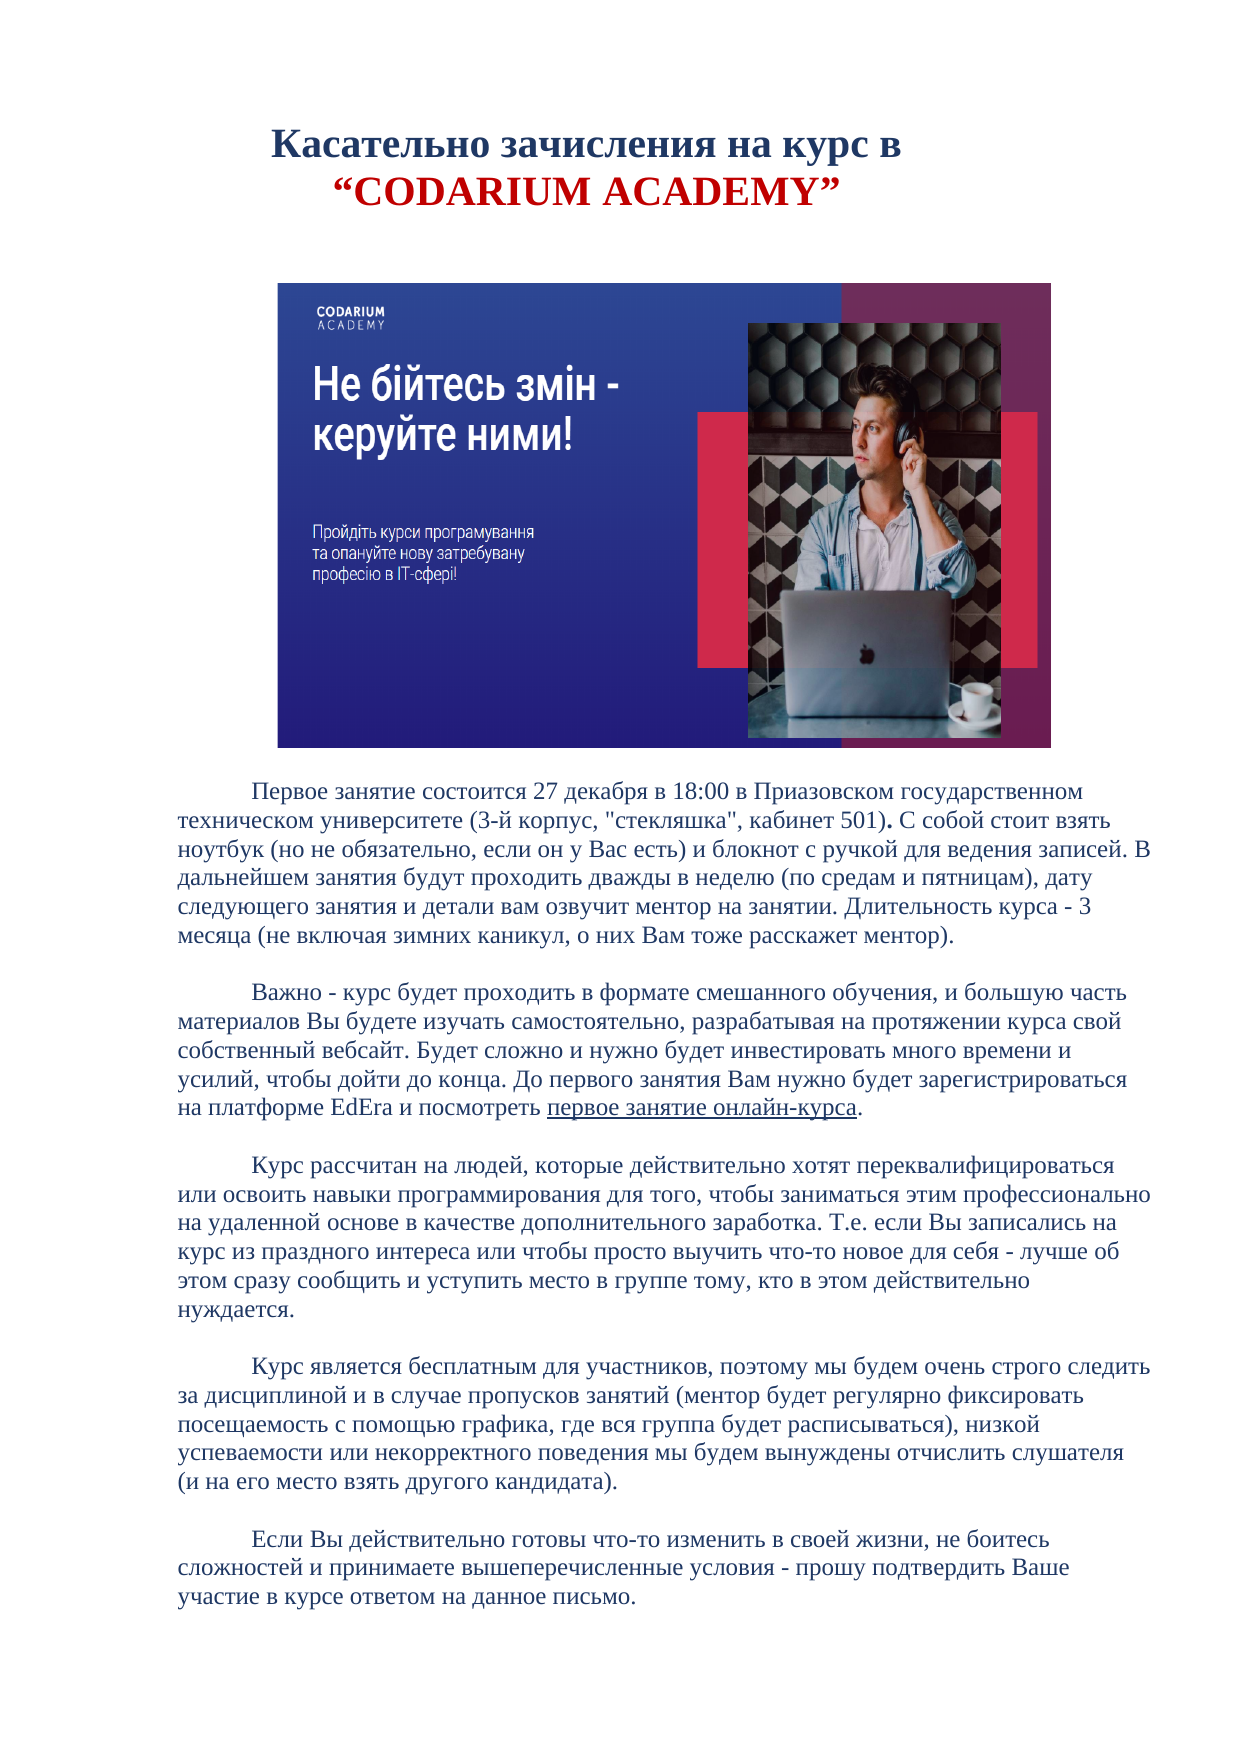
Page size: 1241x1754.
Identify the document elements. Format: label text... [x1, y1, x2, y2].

picture [277, 283, 1052, 748]
text Важно - курс будет проходить в формате смешанного обучения, и большую часть материалов Вы будете изучать самостоятельно, разрабатывая на протяжении курса свой собственный вебсайт. Будет сложно и нужно будет инвестировать много времени и усилий, чтобы дойти до конца. До первого занятия Вам нужно будет зарегистрироваться на платформе EdEra и посмотреть первое занятие онлайн-курса. [177, 977, 1152, 1121]
text Курс рассчитан на людей, которые действительно хотят переквалифицироваться или освоить навыки программирования для того, чтобы заниматься этим профессионально на удаленной основе в качестве дополнительного заработка. Т.е. если Вы записались на курс из праздного интереса или чтобы просто выучить что-то новое для себя - лучше об этом сразу сообщить и уступить место в группе тому, кто в этом действительно нуждается. [177, 1150, 1152, 1322]
text Касательно зачисления на курс в “CODARIUM ACADEMY” [177, 118, 995, 214]
text Первое занятие состоится 27 декабря в 18:00 в Приазовском государственном техническом университете (3-й корпус, "стекляшка", кабинет 501). С собой стоит взять ноутбук (но не обязательно, если он у Вас есть) и блокнот с ручкой для ведения записей. В дальнейшем занятия будут проходить дважды в неделю (по средам и пятницам), дату следующего занятия и детали вам озвучит ментор на занятии. Длительность курса - 3 месяца (не включая зимних каникул, о них Вам тоже расскажет ментор). [177, 776, 1152, 949]
text Если Вы действительно готовы что-то изменить в своей жизни, не боитесь сложностей и принимаете вышеперечисленные условия - прошу подтвердить Ваше участие в курсе ответом на данное письмо. [177, 1524, 1152, 1610]
text Курс является бесплатным для участников, поэтому мы будем очень строго следить за дисциплиной и в случае пропусков занятий (ментор будет регулярно фиксировать посещаемость с помощью графика, где вся группа будет расписываться), низкой успеваемости или некорректного поведения мы будем вынуждены отчислить слушателя (и на его место взять другого кандидата). [177, 1351, 1152, 1495]
